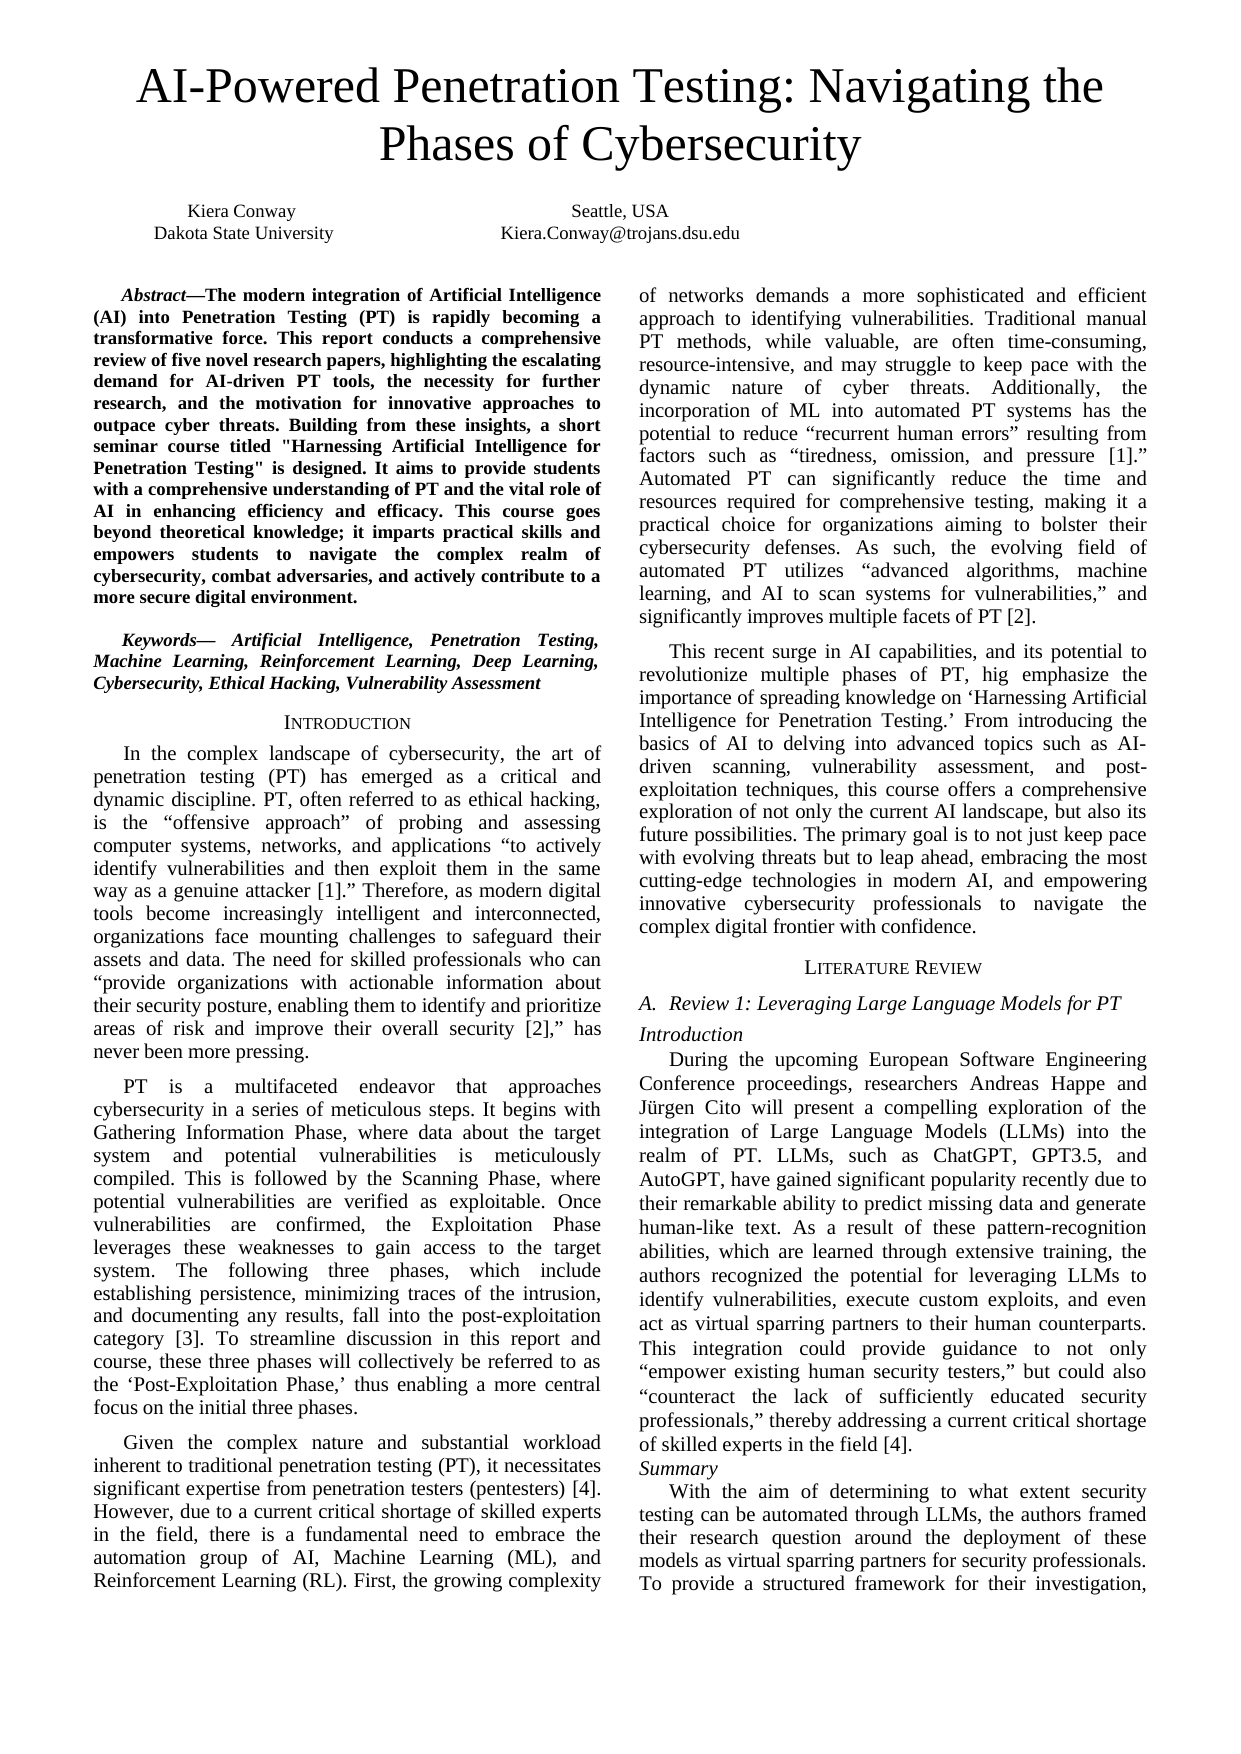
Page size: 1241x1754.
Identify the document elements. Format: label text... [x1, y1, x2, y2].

subtitle Summary [639, 1456, 1147, 1481]
text Kiera Conway Dakota State University Seattle, USA Kiera.Conway@trojans.dsu.edu [469, 200, 771, 243]
text Abstract—The modern integration of Artificial Intelligence (AI) into Penetration Testing (PT) is rapidly becoming a transformative force. This report conducts a comprehensive review of five novel research papers, highlighting the escalating demand for AI-driven PT tools, the necessity for further research, and the motivation for innovative approaches to outpace cyber threats. Building from these insights, a short seminar course titled "Harnessing Artificial Intelligence for Penetration Testing" is designed. It aims to provide students with a comprehensive understanding of PT and the vital role of AI in enhancing efficiency and efficacy. This course goes beyond theoretical knowledge; it imparts practical skills and empowers students to navigate the complex realm of cybersecurity, combat adversaries, and actively contribute to a more secure digital environment. [93, 284, 601, 608]
text This recent surge in AI capabilities, and its potential to revolutionize multiple phases of PT, hig emphasize the importance of spreading knowledge on ‘Harnessing Artificial Intelligence for Penetration Testing.’ From introducing the basics of AI to delving into advanced topics such as AI-driven scanning, vulnerability assessment, and post-exploitation techniques, this course offers a comprehensive exploration of not only the current AI landscape, but also its future possibilities. The primary goal is to not just keep pace with evolving threats but to leap ahead, embracing the most cutting-edge technologies in modern AI, and empowering innovative cybersecurity professionals to navigate the complex digital frontier with confidence. [639, 640, 1147, 938]
text Given the complex nature and substantial workload inherent to traditional penetration testing (PT), it necessitates significant expertise from penetration testers (pentesters) . However, due to a current critical shortage of skilled experts in the field, there is a fundamental need to embrace the automation group of AI, Machine Learning (ML), and Reinforcement Learning (RL). First, the growing complexity of networks demands a more sophisticated and efficient approach to identifying vulnerabilities. Traditional manual PT methods, while valuable, are often time-consuming, resource-intensive, and may struggle to keep pace with the dynamic nature of cyber threats. Additionally, the incorporation of ML into automated PT systems has the potential to reduce “recurrent human errors” resulting from factors such as “tiredness, omission, and pressure .” Automated PT can significantly reduce the time and resources required for comprehensive testing, making it a practical choice for organizations aiming to bolster their cybersecurity defenses. As such, the evolving field of automated PT utilizes “advanced algorithms, machine learning, and AI to scan systems for vulnerabilities,” and significantly improves multiple facets of PT . [639, 284, 1147, 628]
subtitle Review 1: Leveraging Large Language Models for PT [639, 991, 1147, 1015]
text Kiera Conway Dakota State University Seattle, USA Kiera.Conway@trojans.dsu.edu [93, 200, 394, 243]
text In the complex landscape of cybersecurity, the art of penetration testing (PT) has emerged as a critical and dynamic discipline. PT, often referred to as ethical hacking, is the “offensive approach” of probing and assessing computer systems, networks, and applications “to actively identify vulnerabilities and then exploit them in the same way as a genuine attacker.” Therefore, as modern digital tools become increasingly intelligent and interconnected, organizations face mounting challenges to safeguard their assets and data. The need for skilled professionals who can “provide organizations with actionable information about their security posture, enabling them to identify and prioritize areas of risk and improve their overall security ,” has never been more pressing. [93, 742, 601, 1063]
text During the upcoming European Software Engineering Conference proceedings, researchers Andreas Happe and Jürgen Cito will present a compelling exploration of the integration of Large Language Models (LLMs) into the realm of PT. LLMs, such as ChatGPT, GPT3.5, and AutoGPT, have gained significant popularity recently due to their remarkable ability to predict missing data and generate human-like text. As a result of these pattern-recognition abilities, which are learned through extensive training, the authors recognized the potential for leveraging LLMs to identify vulnerabilities, execute custom exploits, and even act as virtual sparring partners to their human counterparts. This integration could provide guidance to not only “empower existing human security testers,” but could also “counteract the lack of sufficiently educated security professionals,” thereby addressing a current critical shortage of skilled experts in the field . [639, 1047, 1147, 1456]
text Given the complex nature and substantial workload inherent to traditional penetration testing (PT), it necessitates significant expertise from penetration testers (pentesters) . However, due to a current critical shortage of skilled experts in the field, there is a fundamental need to embrace the automation group of AI, Machine Learning (ML), and Reinforcement Learning (RL). First, the growing complexity of networks demands a more sophisticated and efficient approach to identifying vulnerabilities. Traditional manual PT methods, while valuable, are often time-consuming, resource-intensive, and may struggle to keep pace with the dynamic nature of cyber threats. Additionally, the incorporation of ML into automated PT systems has the potential to reduce “recurrent human errors” resulting from factors such as “tiredness, omission, and pressure .” Automated PT can significantly reduce the time and resources required for comprehensive testing, making it a practical choice for organizations aiming to bolster their cybersecurity defenses. As such, the evolving field of automated PT utilizes “advanced algorithms, machine learning, and AI to scan systems for vulnerabilities,” and significantly improves multiple facets of PT . [93, 1432, 601, 1592]
subtitle Introduction [639, 1022, 1147, 1047]
text Keywords— Artificial Intelligence, Penetration Testing, Machine Learning, Reinforcement Learning, Deep Learning, Cybersecurity, Ethical Hacking, Vulnerability Assessment [93, 628, 601, 693]
subtitle Introduction [93, 710, 601, 734]
subtitle Literature Review [639, 955, 1147, 979]
text PT is a multifaceted endeavor that approaches cybersecurity in a series of meticulous steps. It begins with Gathering Information Phase, where data about the target system and potential vulnerabilities is meticulously compiled. This is followed by the Scanning Phase, where potential vulnerabilities are verified as exploitable. Once vulnerabilities are confirmed, the Exploitation Phase leverages these weaknesses to gain access to the target system. The following three phases, which include establishing persistence, minimizing traces of the intrusion, and documenting any results, fall into the post-exploitation category . To streamline discussion in this report and course, these three phases will collectively be referred to as the ‘Post-Exploitation Phase,’ thus enabling a more central focus on the initial three phases. [93, 1075, 601, 1419]
title AI-Powered Penetration Testing: Navigating the Phases of Cybersecurity [93, 56, 1147, 171]
